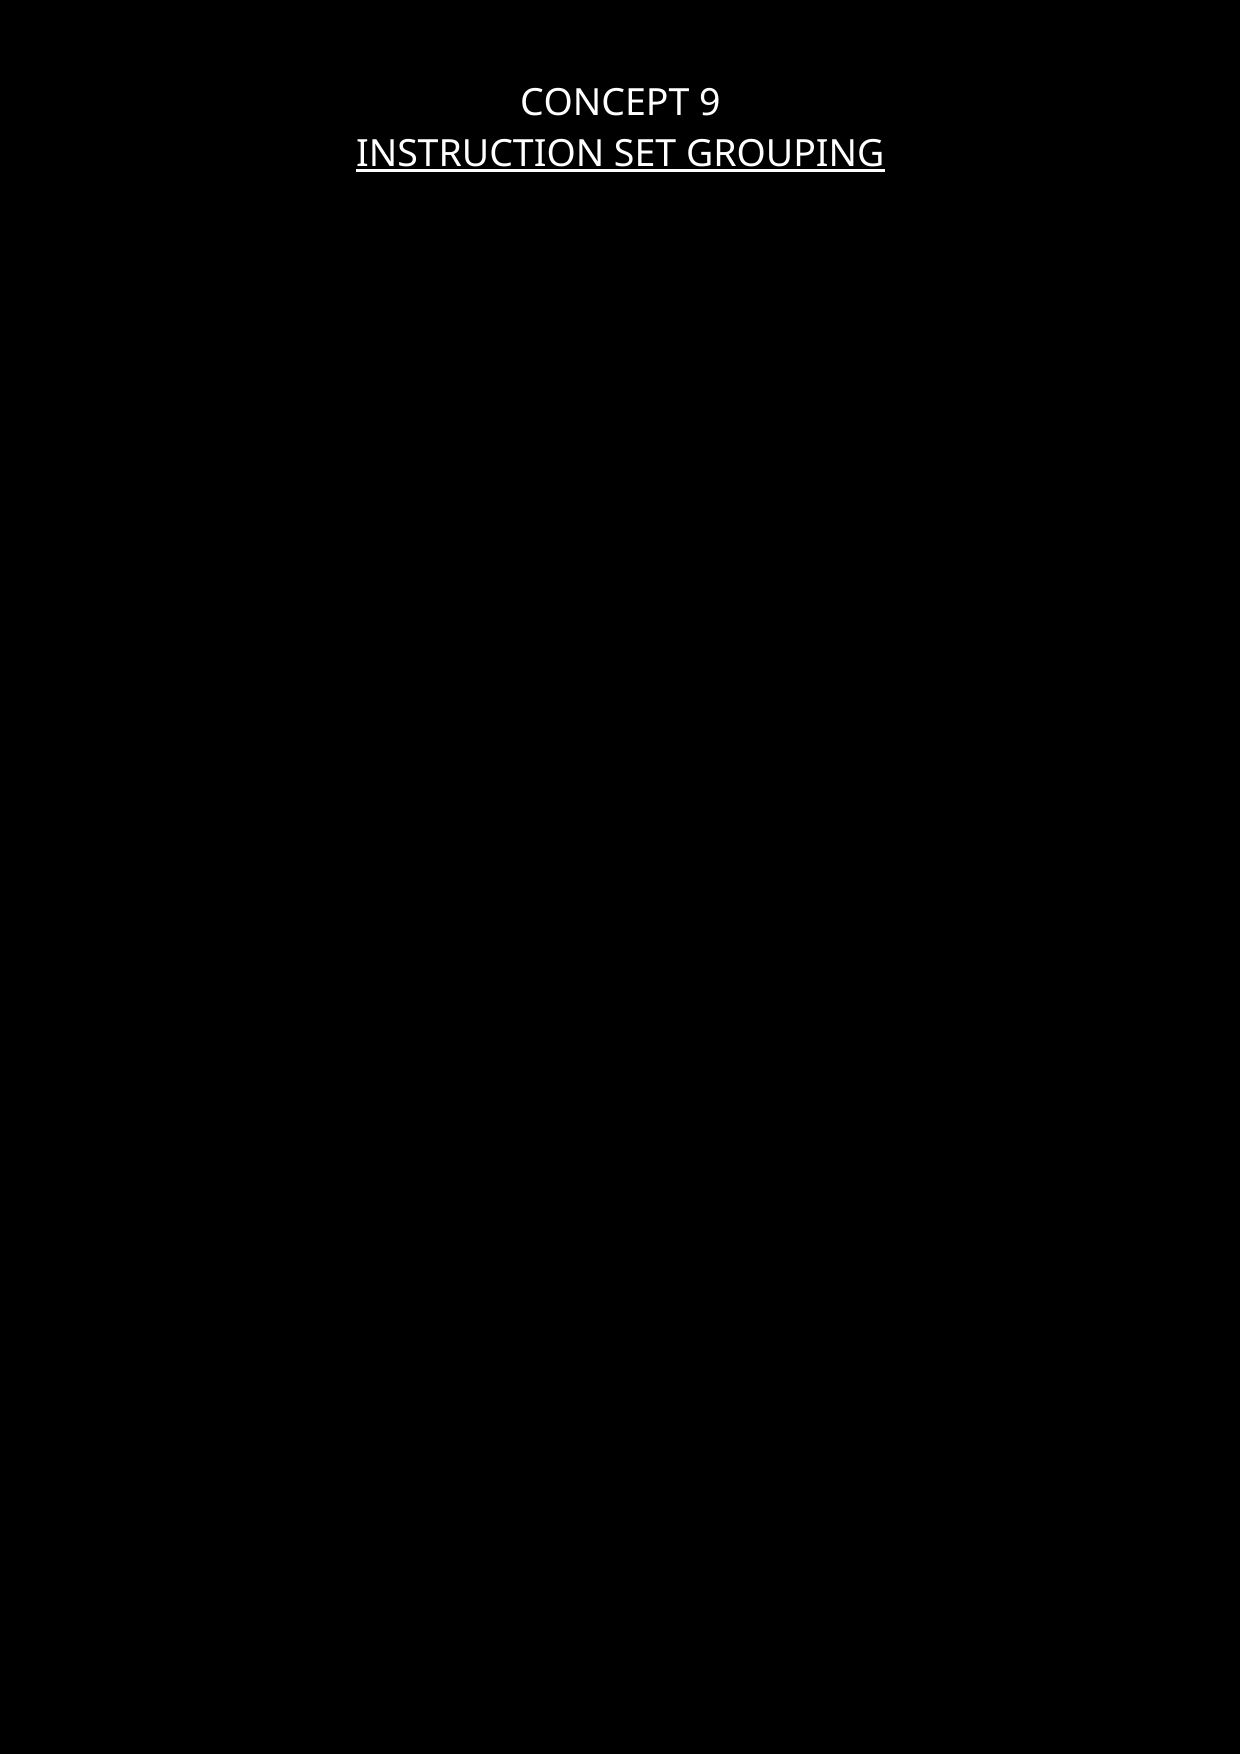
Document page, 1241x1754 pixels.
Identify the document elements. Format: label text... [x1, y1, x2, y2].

text CONCEPT 9 [75, 75, 1165, 126]
text INSTRUCTION SET GROUPING [75, 126, 1165, 177]
